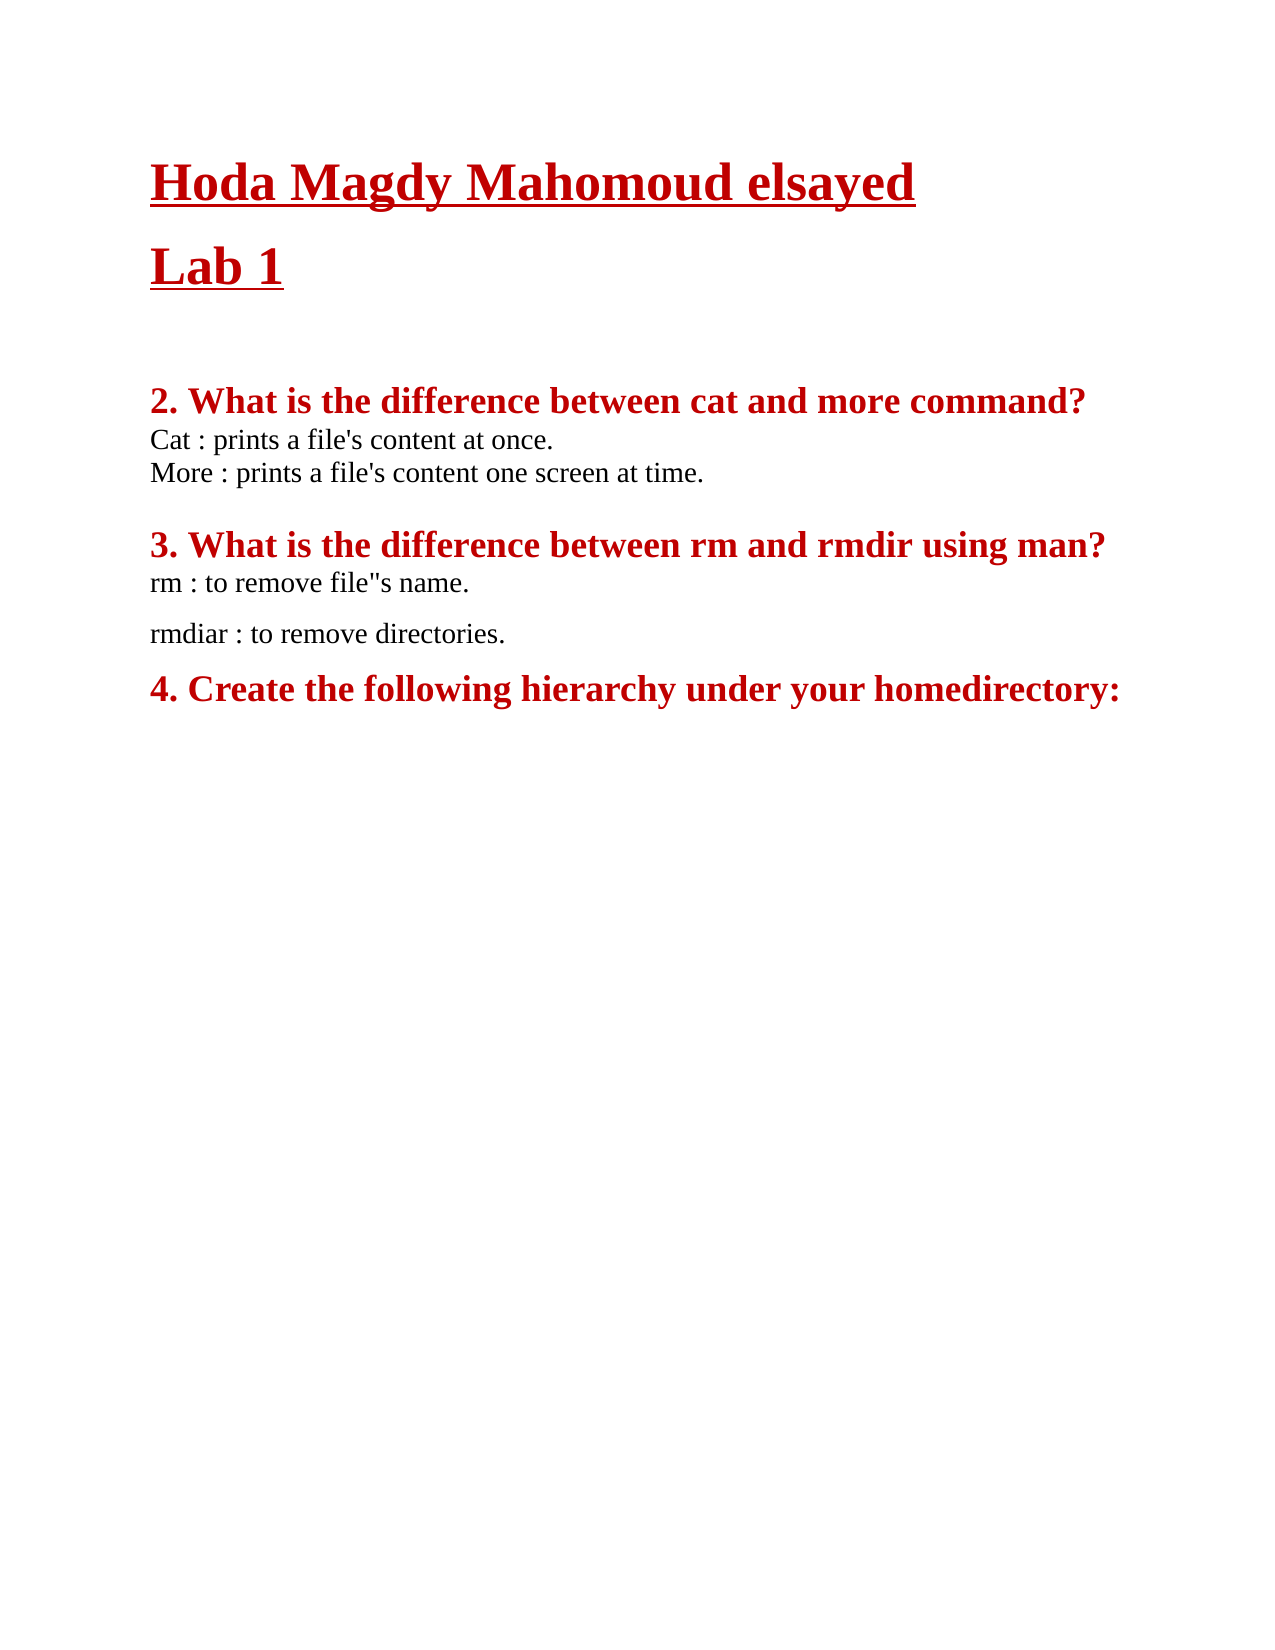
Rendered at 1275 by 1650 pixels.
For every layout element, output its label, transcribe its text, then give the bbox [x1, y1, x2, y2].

text Cat : prints a file's content at once. [150, 422, 1125, 455]
text More : prints a file's content one screen at time. [150, 455, 1125, 489]
text Hoda Magdy Mahomoud elsayed [150, 150, 1125, 212]
text 2. What is the difference between cat and more command? [150, 379, 1125, 422]
text Lab 1 [150, 234, 1125, 296]
text rmdiar : to remove directories. [150, 616, 1125, 649]
text 4. Create the following hierarchy under your homedirectory: [150, 666, 1125, 709]
text rm : to remove file"s name. [150, 566, 1125, 599]
text 3. What is the difference between rm and rmdir using man? [150, 522, 1125, 566]
